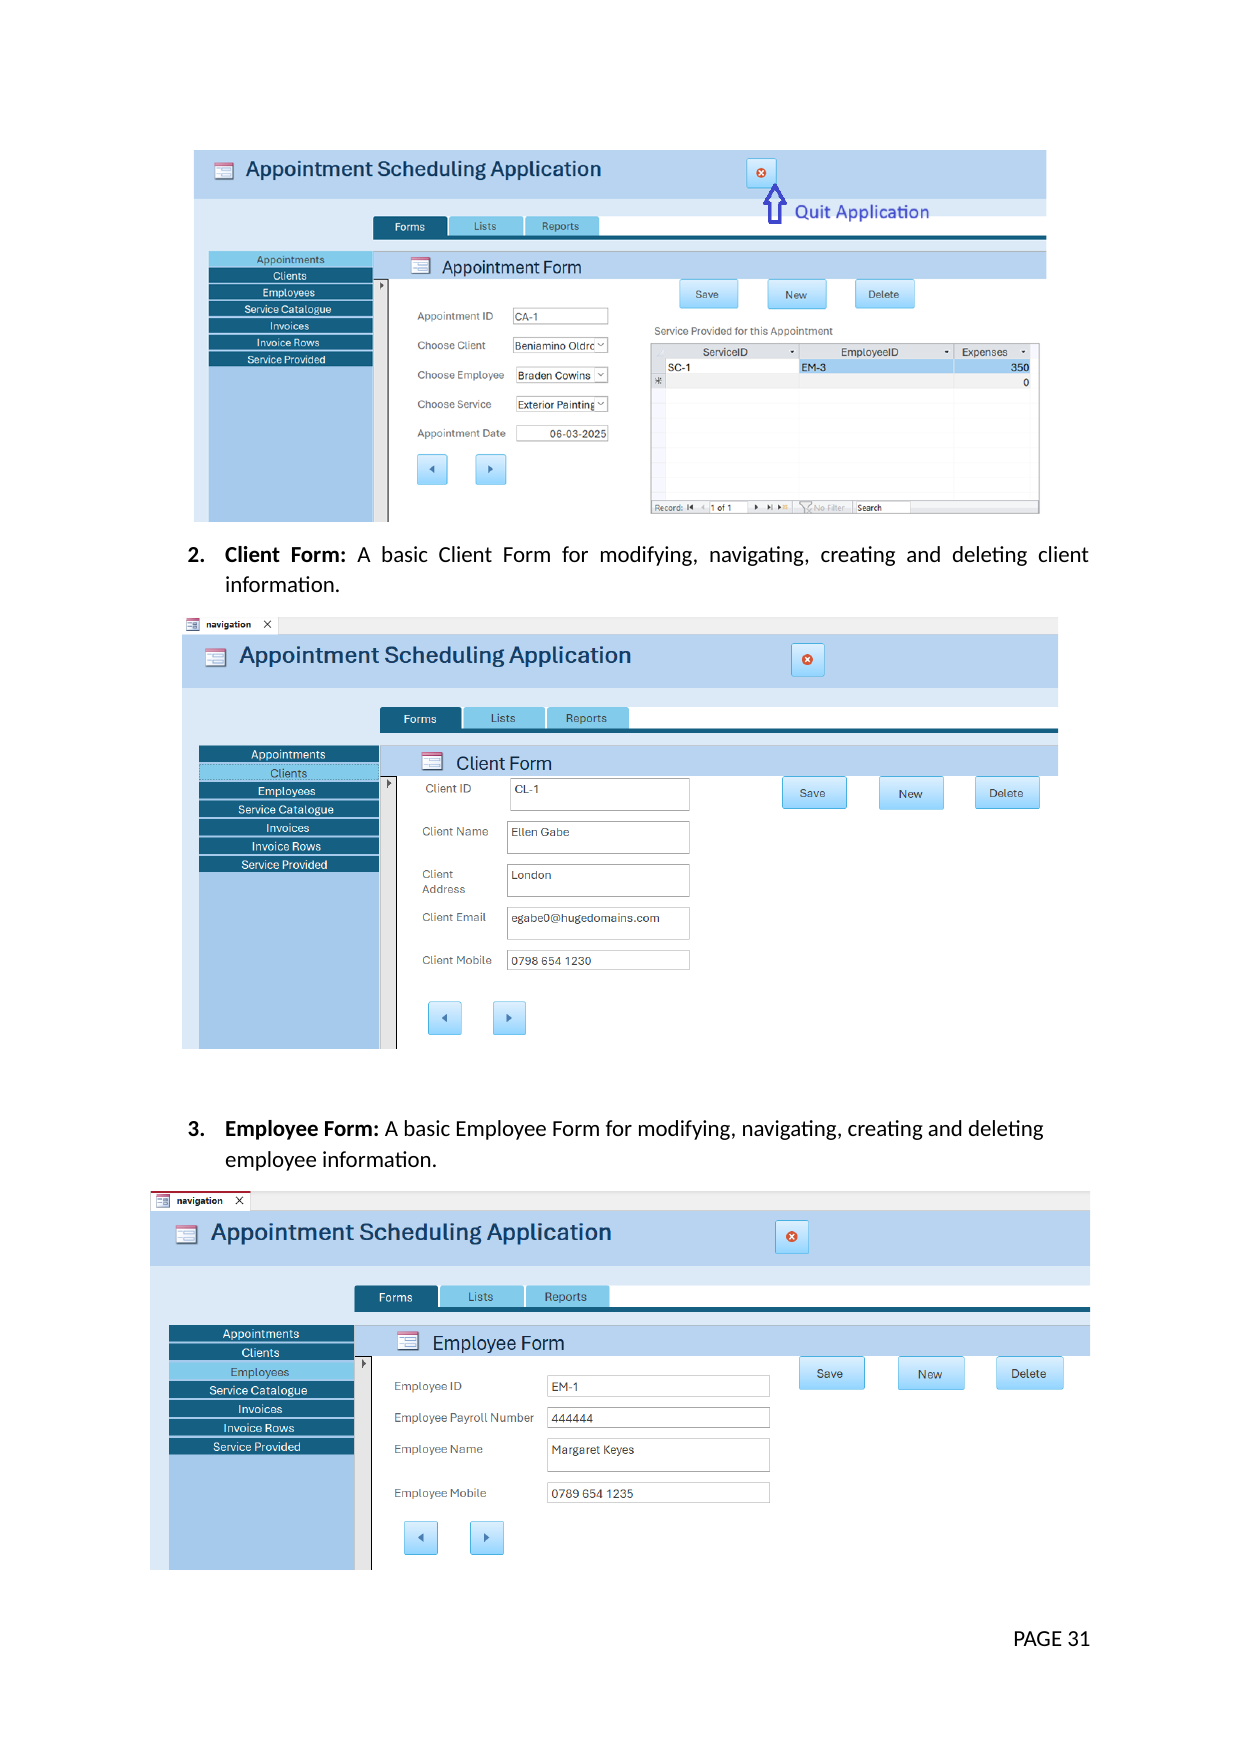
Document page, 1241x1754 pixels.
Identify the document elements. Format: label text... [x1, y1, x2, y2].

list Employee Form: A basic Employee Form for modifying, navigating, creating and deleting employee information. [187, 1114, 1090, 1173]
picture [193, 150, 1047, 522]
list Client Form: A basic Client Form for modifying, navigating, creating and deleting client information. [187, 540, 1090, 599]
picture [150, 1191, 1091, 1570]
picture [182, 617, 1059, 1049]
